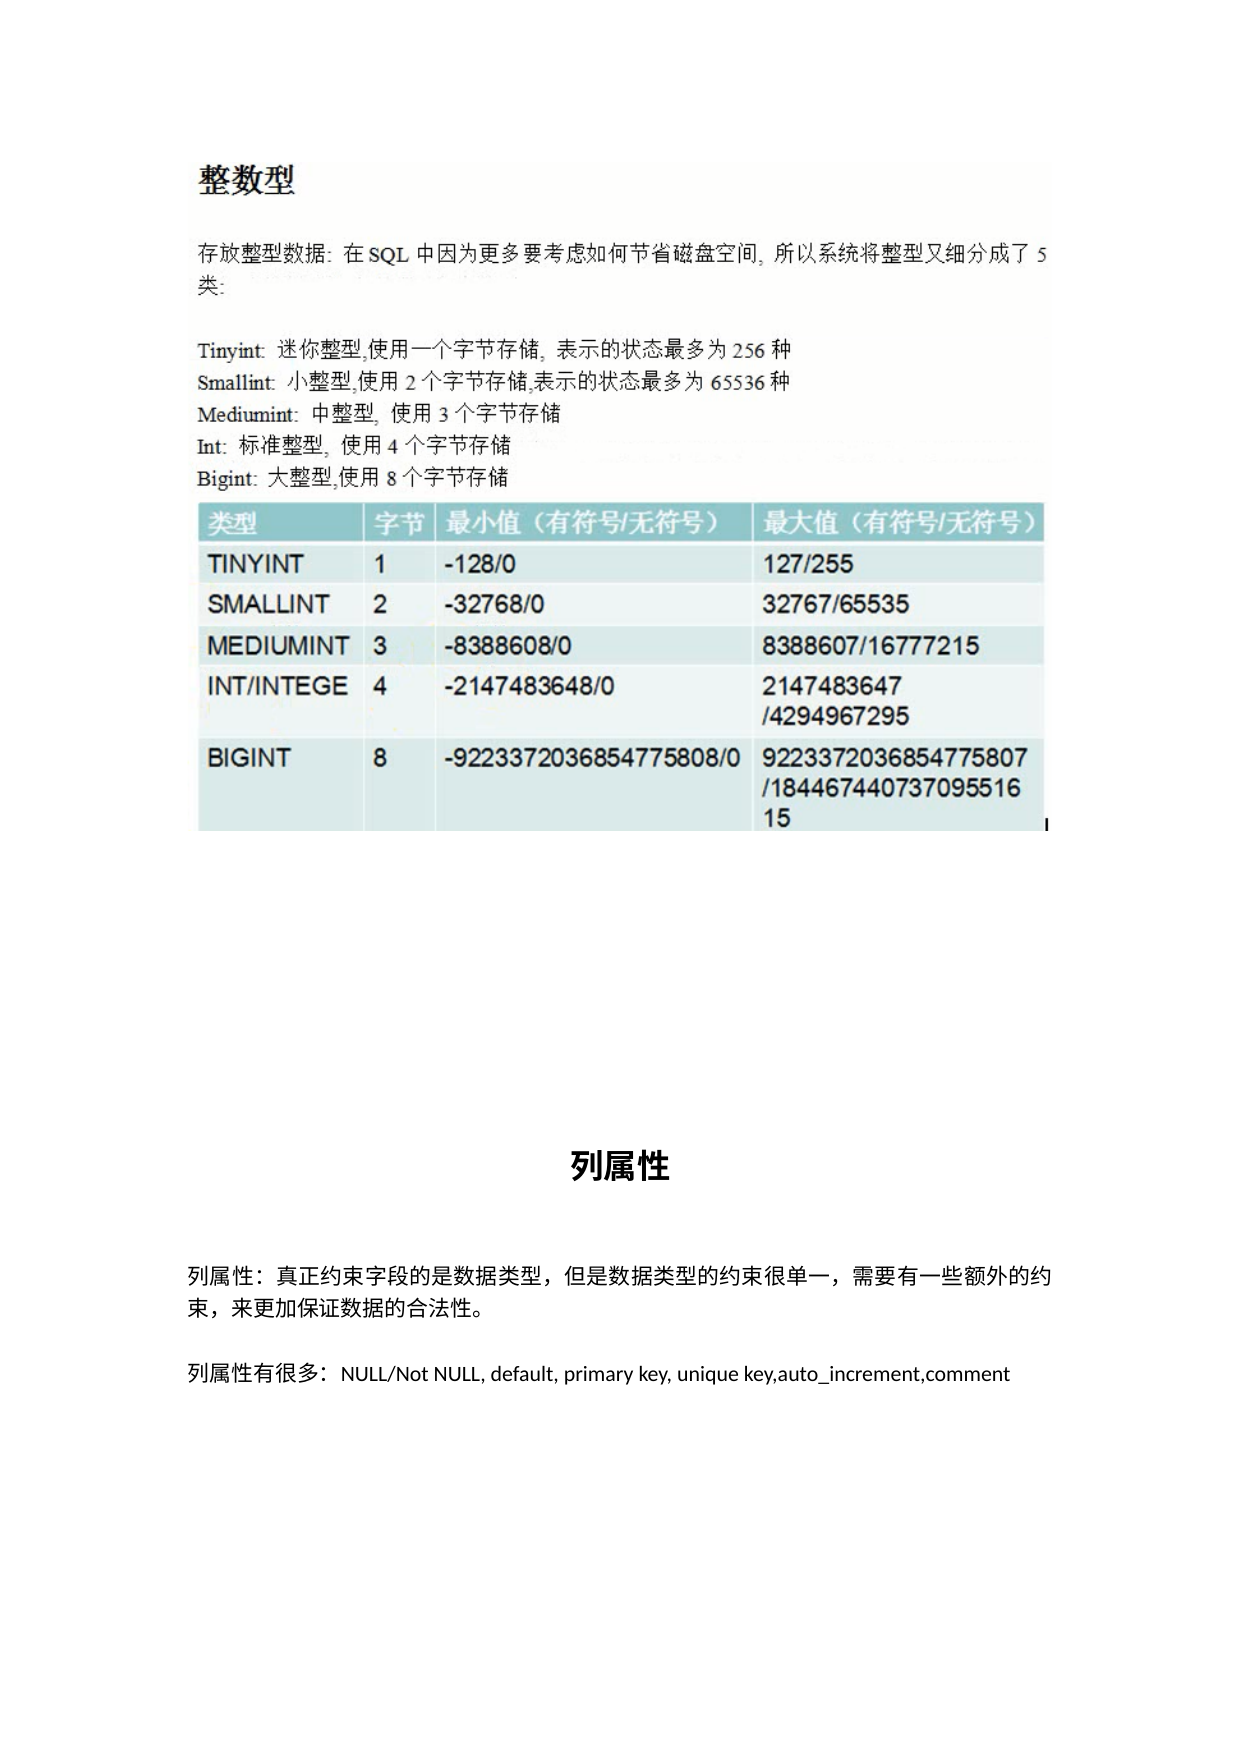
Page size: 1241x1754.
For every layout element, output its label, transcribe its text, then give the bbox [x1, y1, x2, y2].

text 列属性有很多：NULL/Not NULL, default, primary key, unique key,auto_increment,comment [187, 1356, 1053, 1388]
text 列属性：真正约束字段的是数据类型，但是数据类型的约束很单一，需要有一些额外的约束，来更加保证数据的合法性。 [187, 1258, 1053, 1323]
subtitle 列属性 [187, 1132, 1053, 1197]
picture [187, 162, 1052, 831]
